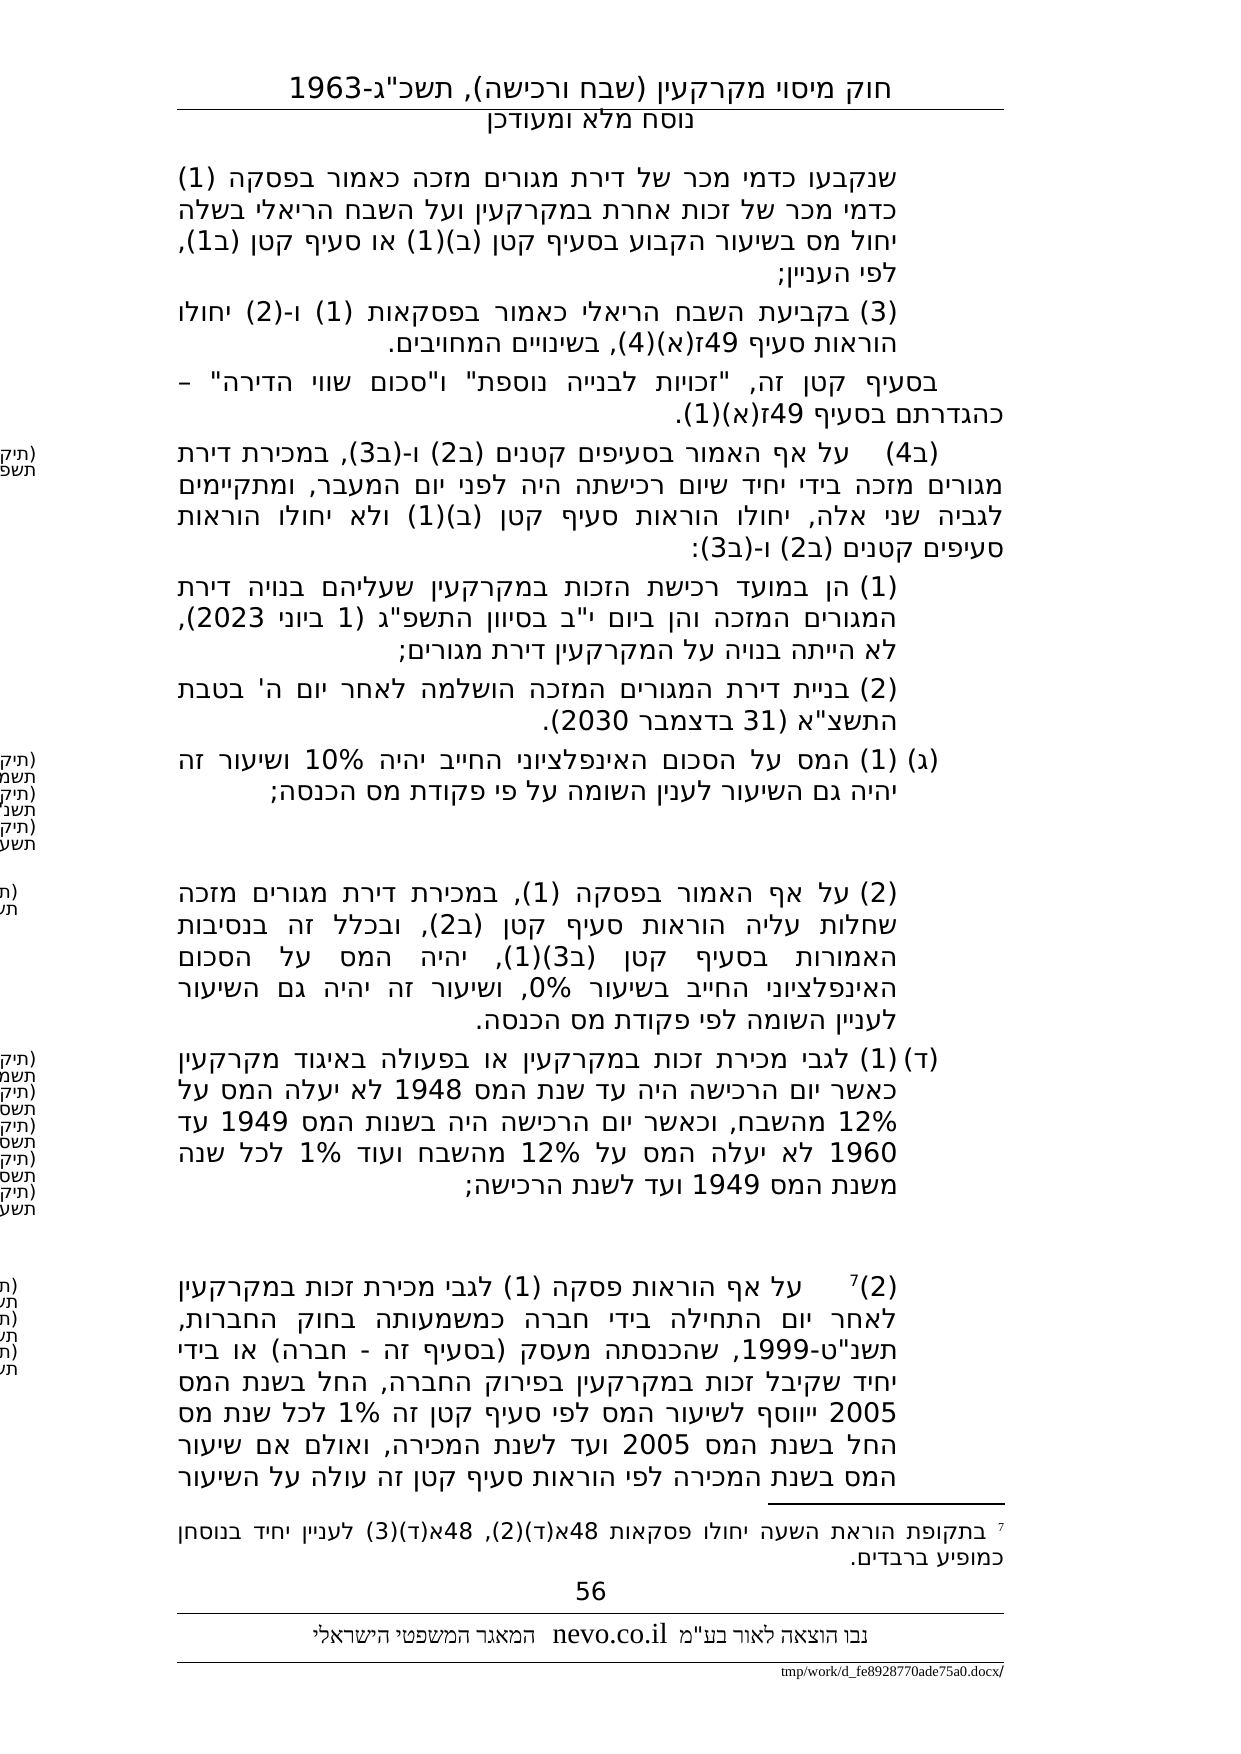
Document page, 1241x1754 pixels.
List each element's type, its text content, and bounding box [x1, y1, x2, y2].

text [177, 1271, 898, 1492]
text (2) על אף האמור בפסקה (1), במכירת דירת מגורים מזכה שחלות עליה הוראות סעיף קטן (ב2), ובכלל זה בנסיבות האמורות בסעיף קטן (ב3)(1), יהיה המס על הסכום האינפלציוני החייב בשיעור 0%, ושיעור זה יהיה גם השיעור לעניין השומה לפי פקודת מס הכנסה. [177, 878, 898, 1036]
text (3) בקביעת השבח הריאלי כאמור בפסקאות (1) ו-(2) יחולו הוראות סעיף 49ז(א)(4), בשינויים המחויבים. [177, 296, 898, 359]
text (2) בניית דירת המגורים המזכה הושלמה לאחר יום ה' בטבת התשצ"א (31 בדצמבר 2030). [177, 673, 898, 736]
text (ג) (1) המס על הסכום האינפלציוני החייב יהיה 10% ושיעור זה יהיה גם השיעור לענין השומה על פי פקודת מס הכנסה; [177, 744, 1004, 807]
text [177, 162, 898, 289]
text (ד) (1) לגבי מכירת זכות במקרקעין או בפעולה באיגוד מקרקעין כאשר יום הרכישה היה עד שנת המס 1948 לא יעלה המס על 12% מהשבח, וכאשר יום הרכישה היה בשנות המס 1949 עד 1960 לא יעלה המס על 12% מהשבח ועוד 1% לכל שנה משנת המס 1949 ועד לשנת הרכישה; [177, 1043, 1004, 1201]
text (ב4) על אף האמור בסעיפים קטנים (ב2) ו-(ב3), במכירת דירת מגורים מזכה בידי יחיד שיום רכישתה היה לפני יום המעבר, ומתקיימים לגביה שני אלה, יחולו הוראות סעיף קטן (ב)(1) ולא יחולו הוראות סעיפים קטנים (ב2) ו-(ב3): [177, 437, 1004, 564]
text (1) הן במועד רכישת הזכות במקרקעין שעליהם בנויה דירת המגורים המזכה והן ביום י"ב בסיוון התשפ"ג (1 ביוני 2023), לא הייתה בנויה על המקרקעין דירת מגורים; [177, 571, 898, 666]
text בסעיף קטן זה, "זכויות לבנייה נוספת" ו"סכום שווי הדירה" – כהגדרתם בסעיף 49ז(א)(1). [177, 367, 1004, 430]
